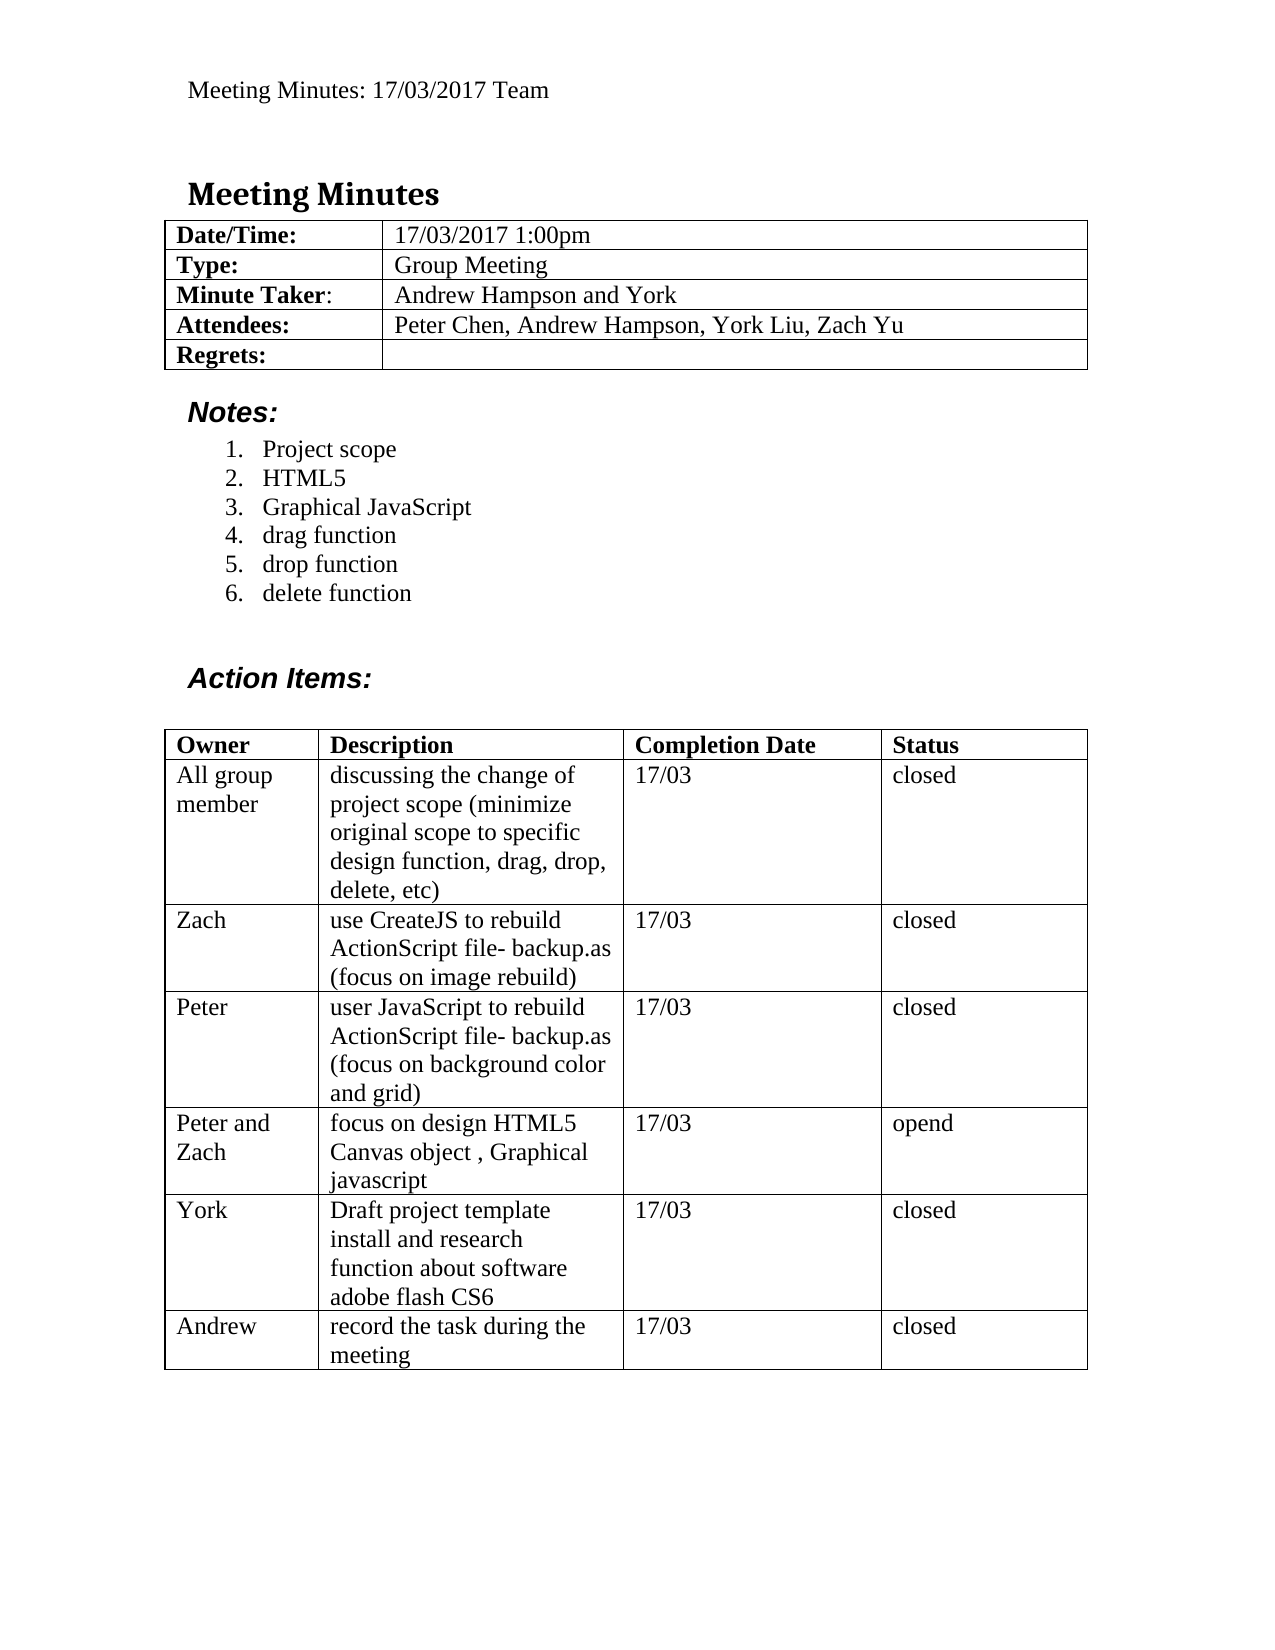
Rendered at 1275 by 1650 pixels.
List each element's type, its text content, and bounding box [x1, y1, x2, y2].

table_cell Regrets: [166, 340, 382, 368]
table_cell record the task during the meeting [319, 1311, 623, 1369]
table_cell closed [882, 992, 1087, 1107]
list Graphical JavaScript [225, 492, 1087, 521]
table_cell Peter [166, 992, 318, 1107]
table_cell Type: [166, 250, 382, 279]
table_cell closed [882, 1195, 1087, 1310]
table_header Owner [166, 730, 318, 759]
table_cell Group Meeting [383, 250, 1087, 279]
table_header 17/03/2017 1:00pm [383, 221, 1087, 249]
table_cell 17/03 [624, 1108, 881, 1194]
table_cell Peter Chen, Andrew Hampson, York Liu, Zach Yu [383, 310, 1087, 339]
table_cell All group member [166, 760, 318, 904]
table_cell Attendees: [166, 310, 382, 339]
table_cell Peter and Zach [166, 1108, 318, 1194]
list HTML5 [225, 463, 1087, 492]
list Project scope [225, 434, 1087, 463]
table_cell Draft project template install and research function about software adobe flash CS6 [319, 1195, 623, 1310]
table_cell focus on design HTML5 Canvas object , Graphical javascript [319, 1108, 623, 1194]
list drag function [225, 521, 1087, 549]
table_cell Zach [166, 905, 318, 991]
table_cell closed [882, 760, 1087, 904]
table_cell use CreateJS to rebuild ActionScript file- backup.as (focus on image rebuild) [319, 905, 623, 991]
table_header Completion Date [624, 730, 881, 759]
list delete function [225, 578, 1087, 607]
subtitle Meeting Minutes [187, 175, 1087, 213]
subtitle Notes: [187, 394, 1087, 428]
table_cell discussing the change of project scope (minimize original scope to specific design function, drag, drop, delete, etc) [319, 760, 623, 904]
table_header Description [319, 730, 623, 759]
table_cell 17/03 [624, 760, 881, 904]
table_cell opend [882, 1108, 1087, 1194]
table_cell Andrew Hampson and York [383, 280, 1087, 309]
subtitle Action Items: [187, 661, 1087, 694]
table_header Status [882, 730, 1087, 759]
table_cell user JavaScript to rebuild ActionScript file- backup.as (focus on background color and grid) [319, 992, 623, 1107]
table_cell [383, 340, 1087, 368]
table_cell 17/03 [624, 1311, 881, 1369]
table_cell Minute Taker: [166, 280, 382, 309]
table_cell York [166, 1195, 318, 1310]
table_cell closed [882, 1311, 1087, 1369]
table_cell closed [882, 905, 1087, 991]
table_header Date/Time: [166, 221, 382, 249]
table_cell 17/03 [624, 905, 881, 991]
list drop function [225, 549, 1087, 578]
table_cell 17/03 [624, 992, 881, 1107]
table_cell 17/03 [624, 1195, 881, 1310]
table_cell Andrew [166, 1311, 318, 1369]
